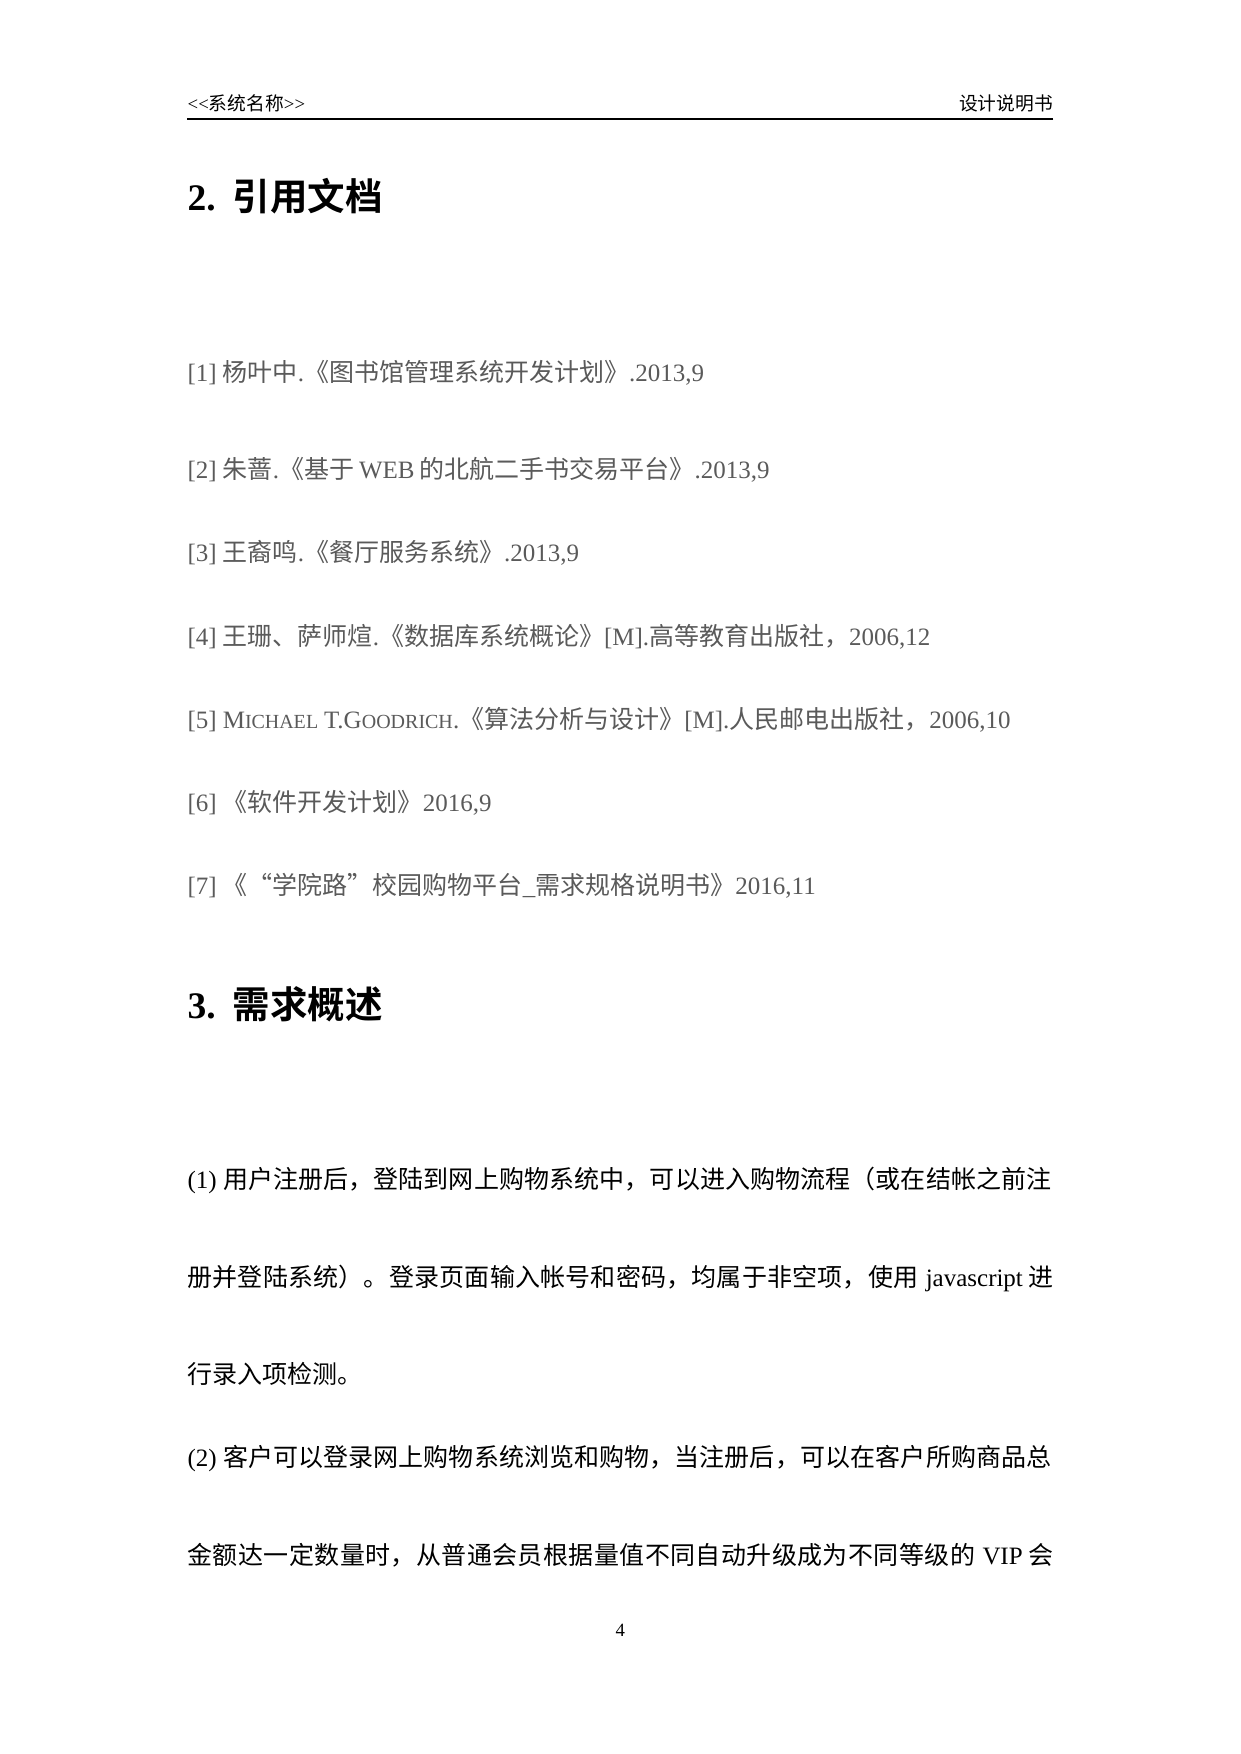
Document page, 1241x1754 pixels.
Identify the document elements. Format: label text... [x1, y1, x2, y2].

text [187, 1423, 1053, 1586]
text [5] Michael T.Goodrich.《算法分析与设计》[M].人民邮电出版社，2006,10 [187, 685, 1053, 750]
subtitle 需求概述 [187, 969, 1053, 1034]
subtitle 引用文档 [187, 162, 1053, 227]
text [6] 《软件开发计划》2016,9 [187, 768, 1053, 833]
text [7] 《“学院路”校园购物平台_需求规格说明书》2016,11 [187, 851, 1053, 916]
text (1) 用户注册后，登陆到网上购物系统中，可以进入购物流程（或在结帐之前注册并登陆系统）。登录页面输入帐号和密码，均属于非空项，使用javascript进行录入项检测。 [187, 1145, 1053, 1405]
text [3] 王裔鸣.《餐厅服务系统》.2013,9 [187, 518, 1053, 583]
text [1] 杨叶中.《图书馆管理系统开发计划》.2013,9 [2] 朱蔷.《基于WEB的北航二手书交易平台》.2013,9 [187, 338, 1053, 500]
text [4] 王珊、萨师煊.《数据库系统概论》[M].高等教育出版社，2006,12 [187, 602, 1053, 667]
